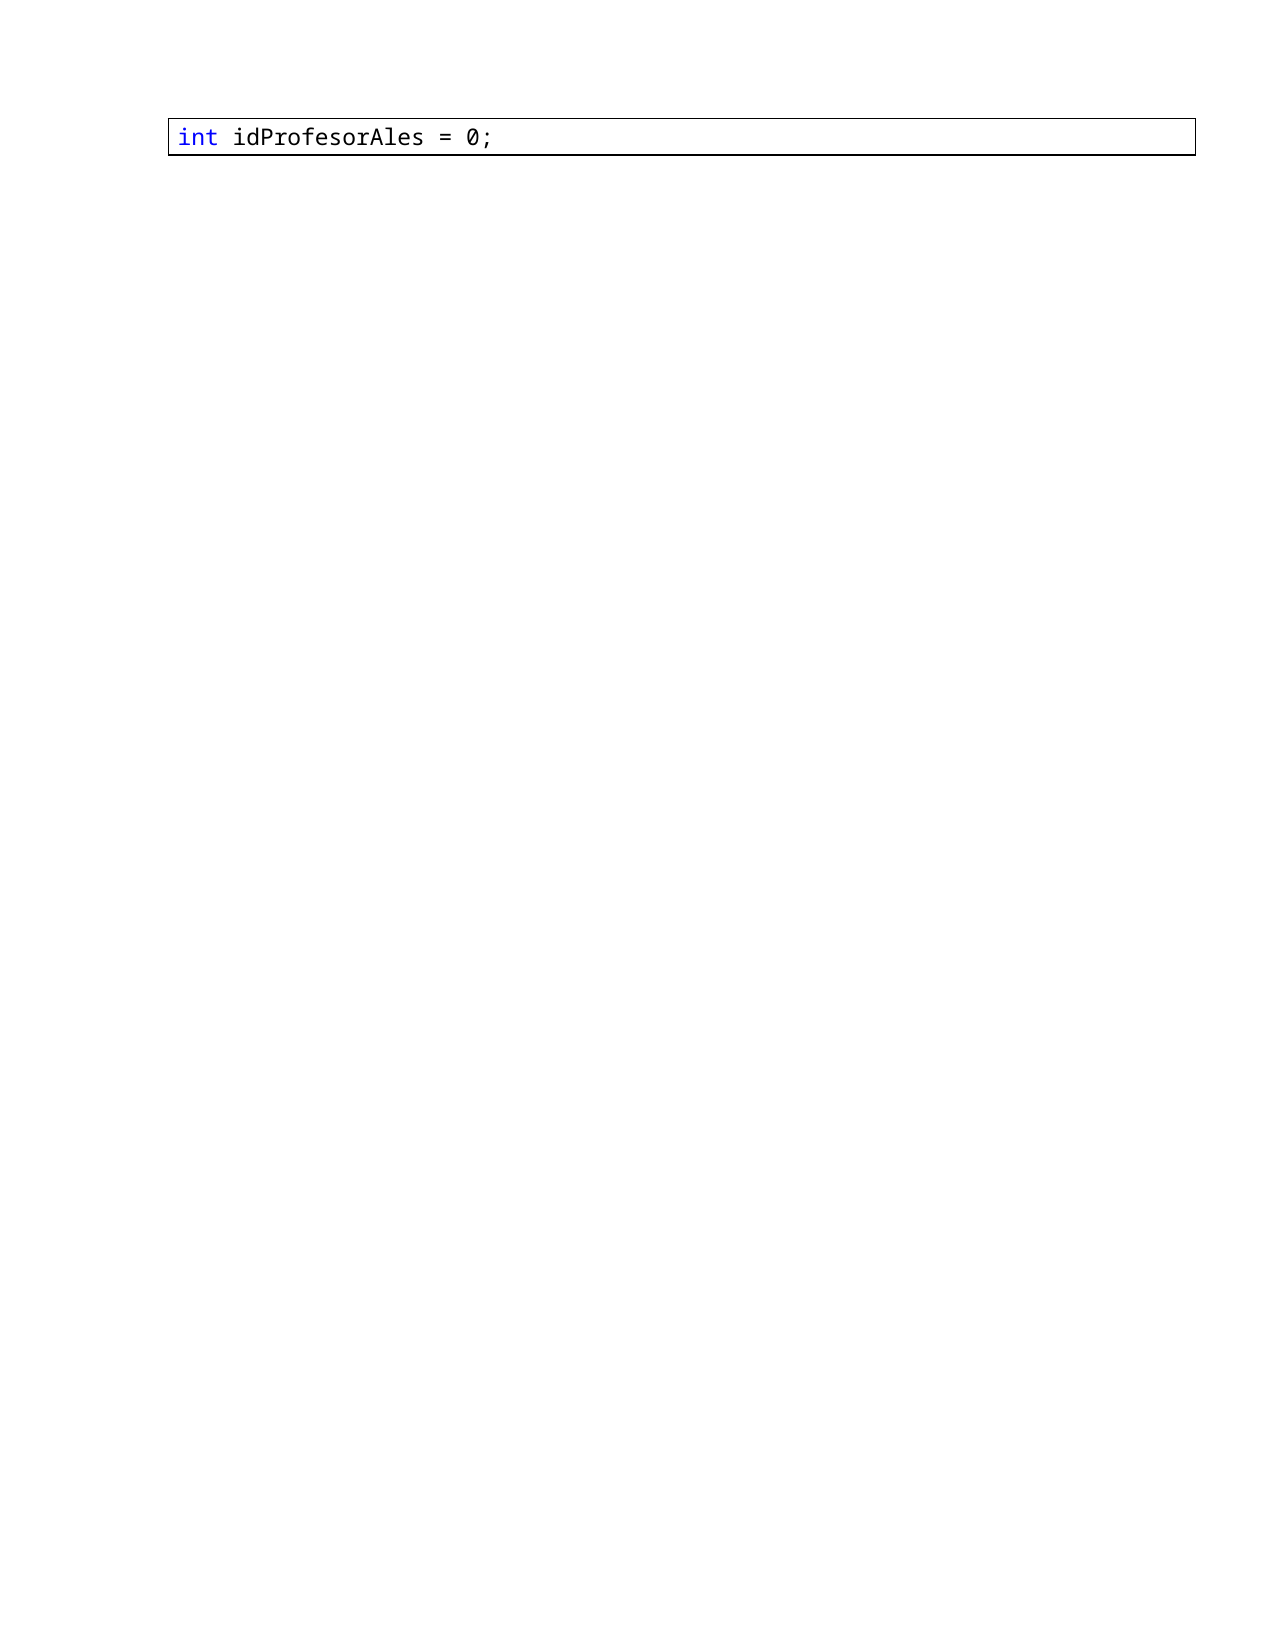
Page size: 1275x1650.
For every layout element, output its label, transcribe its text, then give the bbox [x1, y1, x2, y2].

text int idProfesorAles = 0; [169, 119, 1195, 154]
